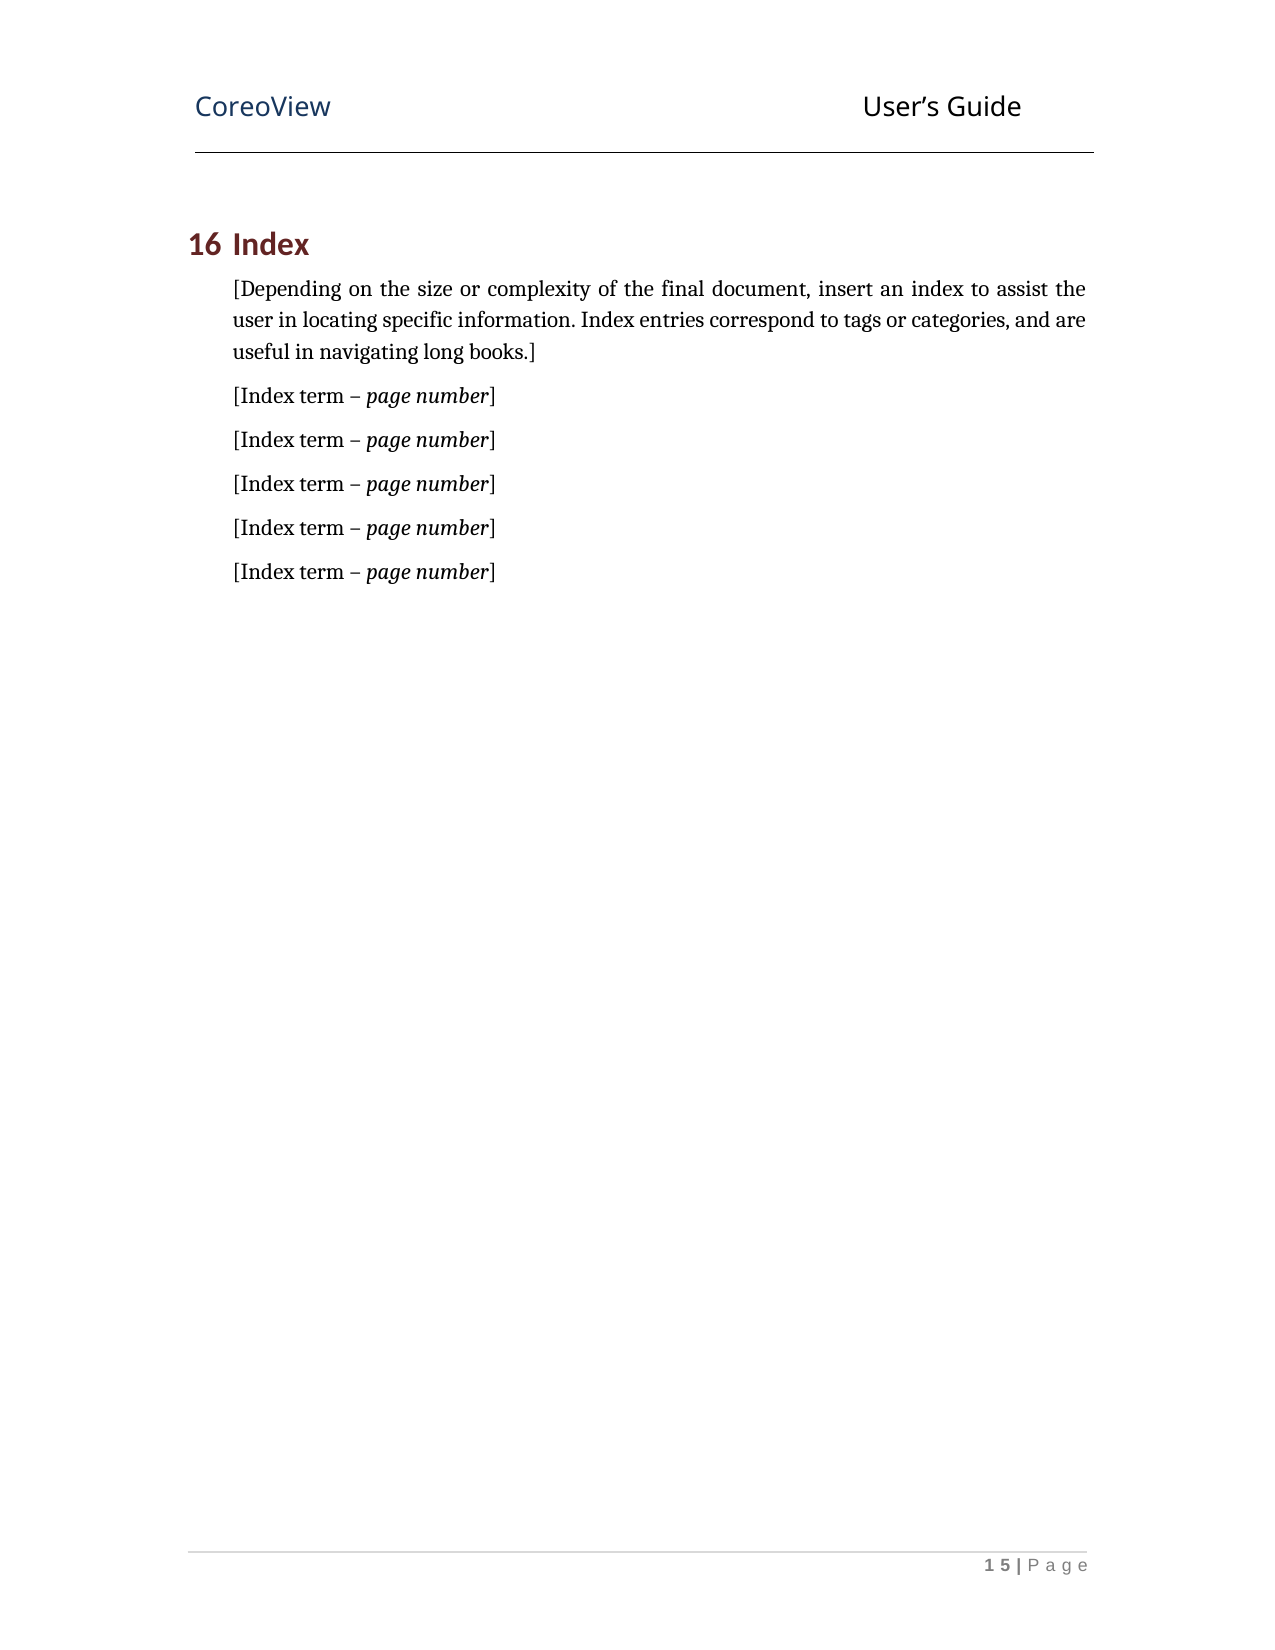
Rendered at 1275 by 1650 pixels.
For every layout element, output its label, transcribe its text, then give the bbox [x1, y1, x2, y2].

subtitle Index [187, 222, 1087, 263]
text [Index term – page number] [232, 515, 1087, 541]
text [Index term – page number] [232, 471, 1087, 497]
text [Depending on the size or complexity of the final document, insert an index to assist the user in locating specific information. Index entries correspond to tags or categories, and are useful in navigating long books.] [232, 276, 1087, 365]
text [Index term – page number] [232, 427, 1087, 453]
text [Index term – page number] [232, 383, 1087, 409]
text [Index term – page number] [232, 559, 1087, 586]
